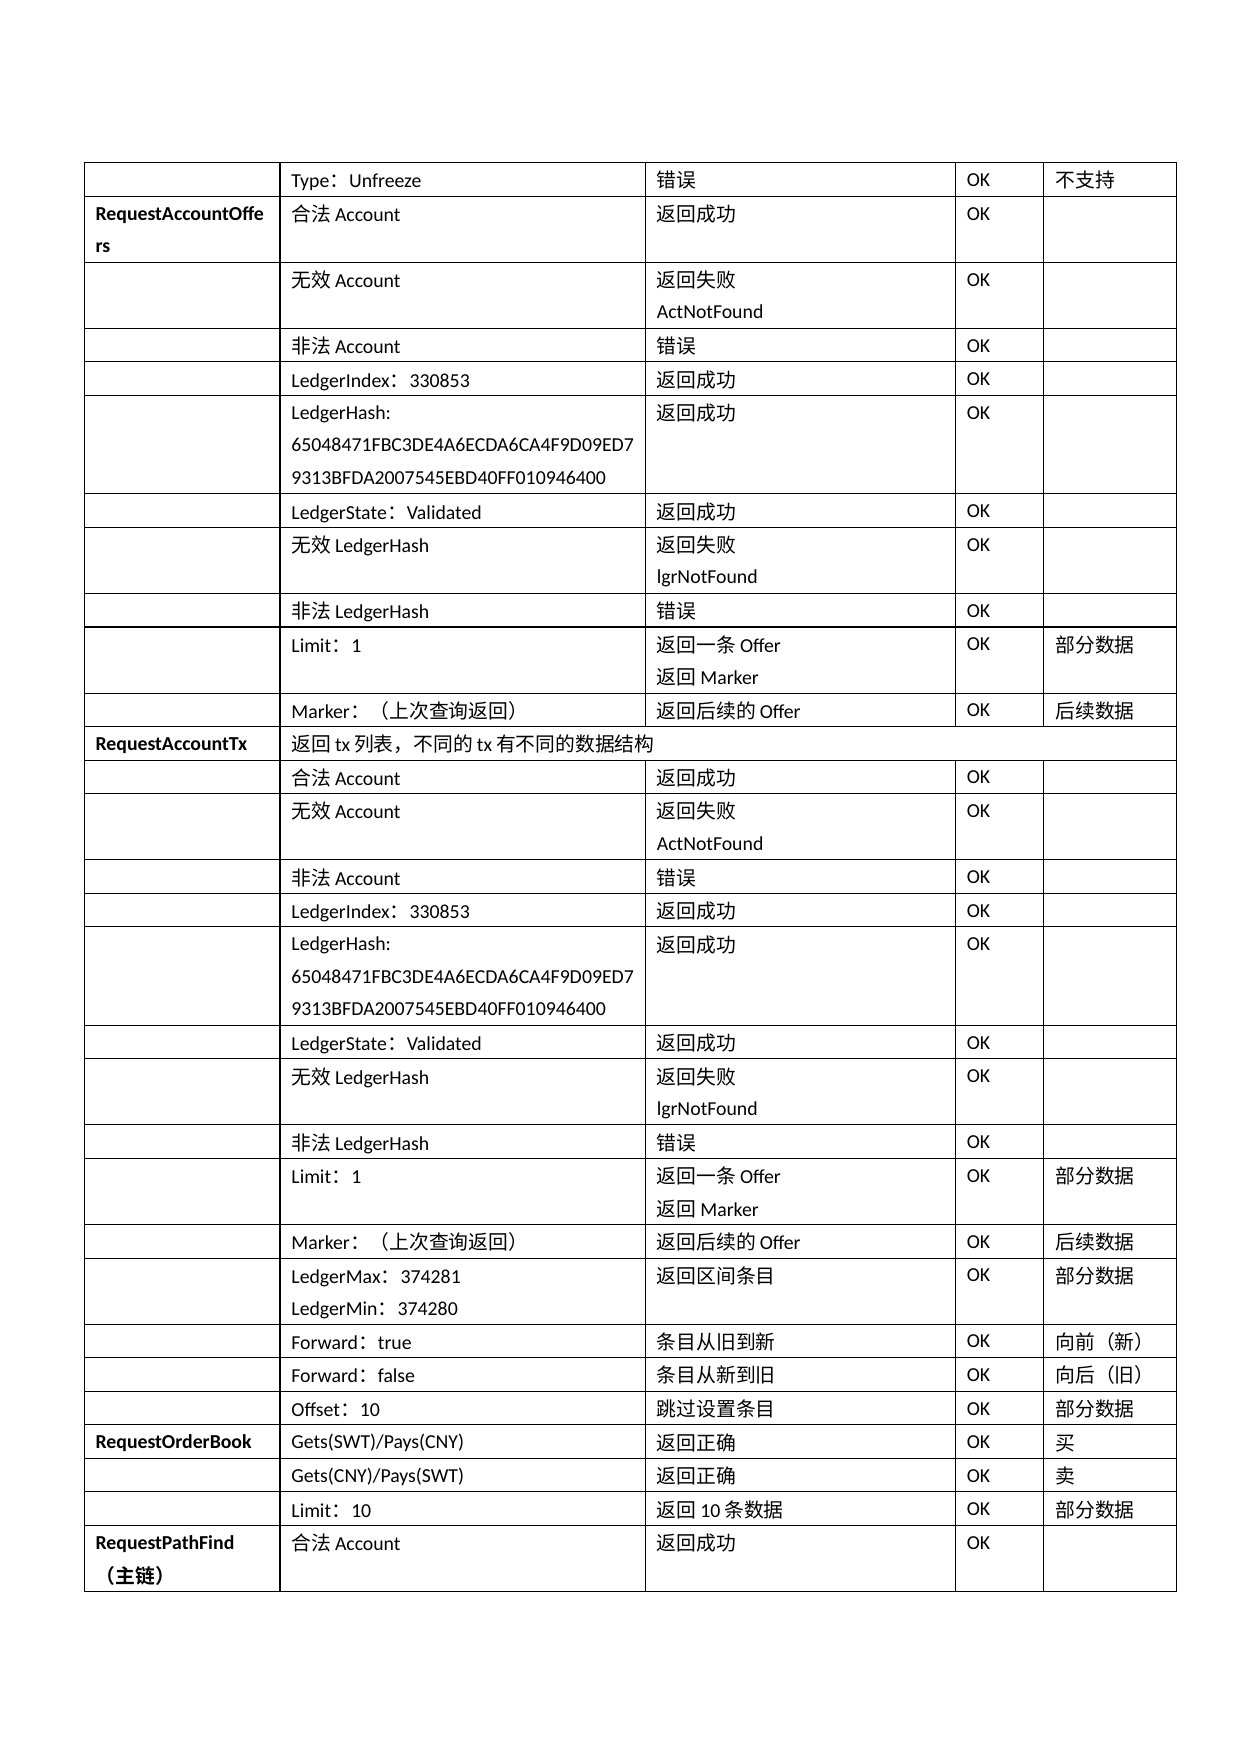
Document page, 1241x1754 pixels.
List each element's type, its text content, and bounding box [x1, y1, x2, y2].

table_cell 买 [1044, 1425, 1176, 1458]
table_cell OK [956, 329, 1043, 361]
table_cell OK [956, 1259, 1043, 1323]
table_cell [1044, 1125, 1176, 1158]
table_cell 返回失败 ActNotFound [646, 794, 955, 859]
table_cell 部分数据 [1044, 1259, 1176, 1323]
table_cell OK [956, 1358, 1043, 1391]
table_cell Gets(CNY)/Pays(SWT) [281, 1459, 645, 1491]
table_cell [85, 1358, 279, 1391]
table_cell 向后（旧） [1044, 1358, 1176, 1391]
table_cell Marker：（上次查询返回） [281, 694, 645, 726]
table_cell 返回10条数据 [646, 1492, 955, 1525]
table_cell Gets(SWT)/Pays(CNY) [281, 1425, 645, 1458]
table_cell LedgerMax：374281 LedgerMin：374280 [281, 1259, 645, 1323]
table_cell Limit：10 [281, 1492, 645, 1525]
table_cell [85, 1125, 279, 1158]
table_cell OK [956, 1459, 1043, 1491]
table_cell 返回成功 [646, 494, 955, 527]
table_cell Marker：（上次查询返回） [281, 1225, 645, 1257]
table_cell LedgerState：Validated [281, 1026, 645, 1058]
table_cell 无效LedgerHash [281, 1059, 645, 1124]
table_cell [85, 860, 279, 893]
table_cell RequestAccountTx [85, 727, 279, 759]
table_cell [1044, 263, 1176, 328]
table_cell LedgerIndex：330853 [281, 362, 645, 395]
table_cell [1044, 396, 1176, 493]
table_cell OK [956, 494, 1043, 527]
table_cell 部分数据 [1044, 1392, 1176, 1424]
table_cell 非法LedgerHash [281, 1125, 645, 1158]
table_cell 部分数据 [1044, 1159, 1176, 1224]
table_cell 返回失败 ActNotFound [646, 263, 955, 328]
table_cell [85, 1325, 279, 1357]
table_cell [85, 894, 279, 926]
table_cell RequestAccountOffers [85, 197, 279, 262]
table_cell 返回成功 [646, 1026, 955, 1058]
table_cell Limit：1 [281, 1159, 645, 1224]
table_cell [1044, 1026, 1176, 1058]
table_cell [85, 1059, 279, 1124]
table_cell [1044, 594, 1176, 626]
table_cell 后续数据 [1044, 1225, 1176, 1257]
table_cell 返回成功 [646, 1526, 955, 1591]
table_cell 向前（新） [1044, 1325, 1176, 1357]
table_cell OK [956, 594, 1043, 626]
table_cell 返回失败 lgrNotFound [646, 528, 955, 593]
table_cell 条目从新到旧 [646, 1358, 955, 1391]
table_cell [85, 1459, 279, 1491]
table_cell 错误 [646, 594, 955, 626]
table_cell Forward：true [281, 1325, 645, 1357]
table_cell OK [956, 860, 1043, 893]
table_cell [1044, 329, 1176, 361]
table_cell OK [956, 628, 1043, 692]
table_cell Limit：1 [281, 628, 645, 692]
table_cell LedgerHash: 65048471FBC3DE4A6ECDA6CA4F9D09ED79313BFDA2007545EBD40FF010946400 [281, 927, 645, 1025]
table_cell OK [956, 1492, 1043, 1525]
table_cell [1044, 761, 1176, 793]
table_cell 错误 [646, 163, 955, 196]
table_cell [85, 1392, 279, 1424]
table_cell OK [956, 761, 1043, 793]
table_cell 错误 [646, 329, 955, 361]
table_cell 错误 [646, 860, 955, 893]
table_cell OK [956, 528, 1043, 593]
table_cell [85, 927, 279, 1025]
table_cell [1044, 794, 1176, 859]
table_cell Forward：false [281, 1358, 645, 1391]
table_cell 返回成功 [646, 894, 955, 926]
table_cell [85, 794, 279, 859]
table_cell OK [956, 1026, 1043, 1058]
table_cell 返回后续的Offer [646, 694, 955, 726]
table_cell OK [956, 1125, 1043, 1158]
table_cell 非法LedgerHash [281, 594, 645, 626]
table_cell 卖 [1044, 1459, 1176, 1491]
table_cell 返回成功 [646, 396, 955, 493]
table_cell OK [956, 1159, 1043, 1224]
table_cell 合法Account [281, 761, 645, 793]
table_cell 错误 [646, 1125, 955, 1158]
table_cell [1044, 362, 1176, 395]
table_cell OK [956, 396, 1043, 493]
table_cell [1044, 494, 1176, 527]
table_cell RequestPathFind（主链） [85, 1526, 279, 1591]
table_cell [85, 528, 279, 593]
table_cell 返回后续的Offer [646, 1225, 955, 1257]
table_cell 返回成功 [646, 927, 955, 1025]
table_cell [1044, 860, 1176, 893]
table_cell OK [956, 163, 1043, 196]
table_cell Type：Unfreeze [281, 163, 645, 196]
table_cell OK [956, 263, 1043, 328]
table_cell OK [956, 694, 1043, 726]
table_cell 无效Account [281, 794, 645, 859]
table_cell LedgerState：Validated [281, 494, 645, 527]
table_cell [85, 761, 279, 793]
table_cell OK [956, 1225, 1043, 1257]
table_cell [85, 1225, 279, 1257]
table_cell 非法Account [281, 860, 645, 893]
table_cell Offset：10 [281, 1392, 645, 1424]
table_cell [85, 1492, 279, 1525]
table_cell 后续数据 [1044, 694, 1176, 726]
table_cell OK [956, 197, 1043, 262]
table_cell 非法Account [281, 329, 645, 361]
table_cell OK [956, 927, 1043, 1025]
table_cell OK [956, 1325, 1043, 1357]
table_cell 不支持 [1044, 163, 1176, 196]
table_cell OK [956, 794, 1043, 859]
table_cell 条目从旧到新 [646, 1325, 955, 1357]
table_cell 无效LedgerHash [281, 528, 645, 593]
table_cell [85, 1259, 279, 1323]
table_cell [85, 494, 279, 527]
table_cell LedgerIndex：330853 [281, 894, 645, 926]
table_cell 返回正确 [646, 1459, 955, 1491]
table_cell 跳过设置条目 [646, 1392, 955, 1424]
table_cell [1044, 927, 1176, 1025]
table_cell [85, 362, 279, 395]
table_cell [85, 329, 279, 361]
table_cell 返回tx列表，不同的tx有不同的数据结构 [281, 727, 1176, 759]
table_cell 返回成功 [646, 197, 955, 262]
table_cell RequestOrderBook [85, 1425, 279, 1458]
table_cell [85, 694, 279, 726]
table_cell 部分数据 [1044, 1492, 1176, 1525]
table_cell LedgerHash: 65048471FBC3DE4A6ECDA6CA4F9D09ED79313BFDA2007545EBD40FF010946400 [281, 396, 645, 493]
table_cell [1044, 528, 1176, 593]
table_cell 返回区间条目 [646, 1259, 955, 1323]
table_cell OK [956, 894, 1043, 926]
table_cell OK [956, 1392, 1043, 1424]
table_cell 返回一条Offer 返回Marker [646, 628, 955, 692]
table_cell [85, 1026, 279, 1058]
table_cell [85, 263, 279, 328]
table_cell OK [956, 1059, 1043, 1124]
table_cell OK [956, 1425, 1043, 1458]
table_cell 返回成功 [646, 761, 955, 793]
table_cell 无效Account [281, 263, 645, 328]
table_cell [85, 163, 279, 196]
table_cell [85, 628, 279, 692]
table_cell [1044, 1526, 1176, 1591]
table_cell [1044, 197, 1176, 262]
table_cell 返回一条Offer 返回Marker [646, 1159, 955, 1224]
table_cell [85, 1159, 279, 1224]
table_cell [1044, 1059, 1176, 1124]
table_cell 合法Account [281, 197, 645, 262]
table_cell [85, 396, 279, 493]
table_cell [1044, 894, 1176, 926]
table_cell 部分数据 [1044, 628, 1176, 692]
table_cell 返回失败 lgrNotFound [646, 1059, 955, 1124]
table_cell 返回正确 [646, 1425, 955, 1458]
table_cell OK [956, 1526, 1043, 1591]
table_cell 合法Account [281, 1526, 645, 1591]
table_cell 返回成功 [646, 362, 955, 395]
table_cell OK [956, 362, 1043, 395]
table_cell [85, 594, 279, 626]
